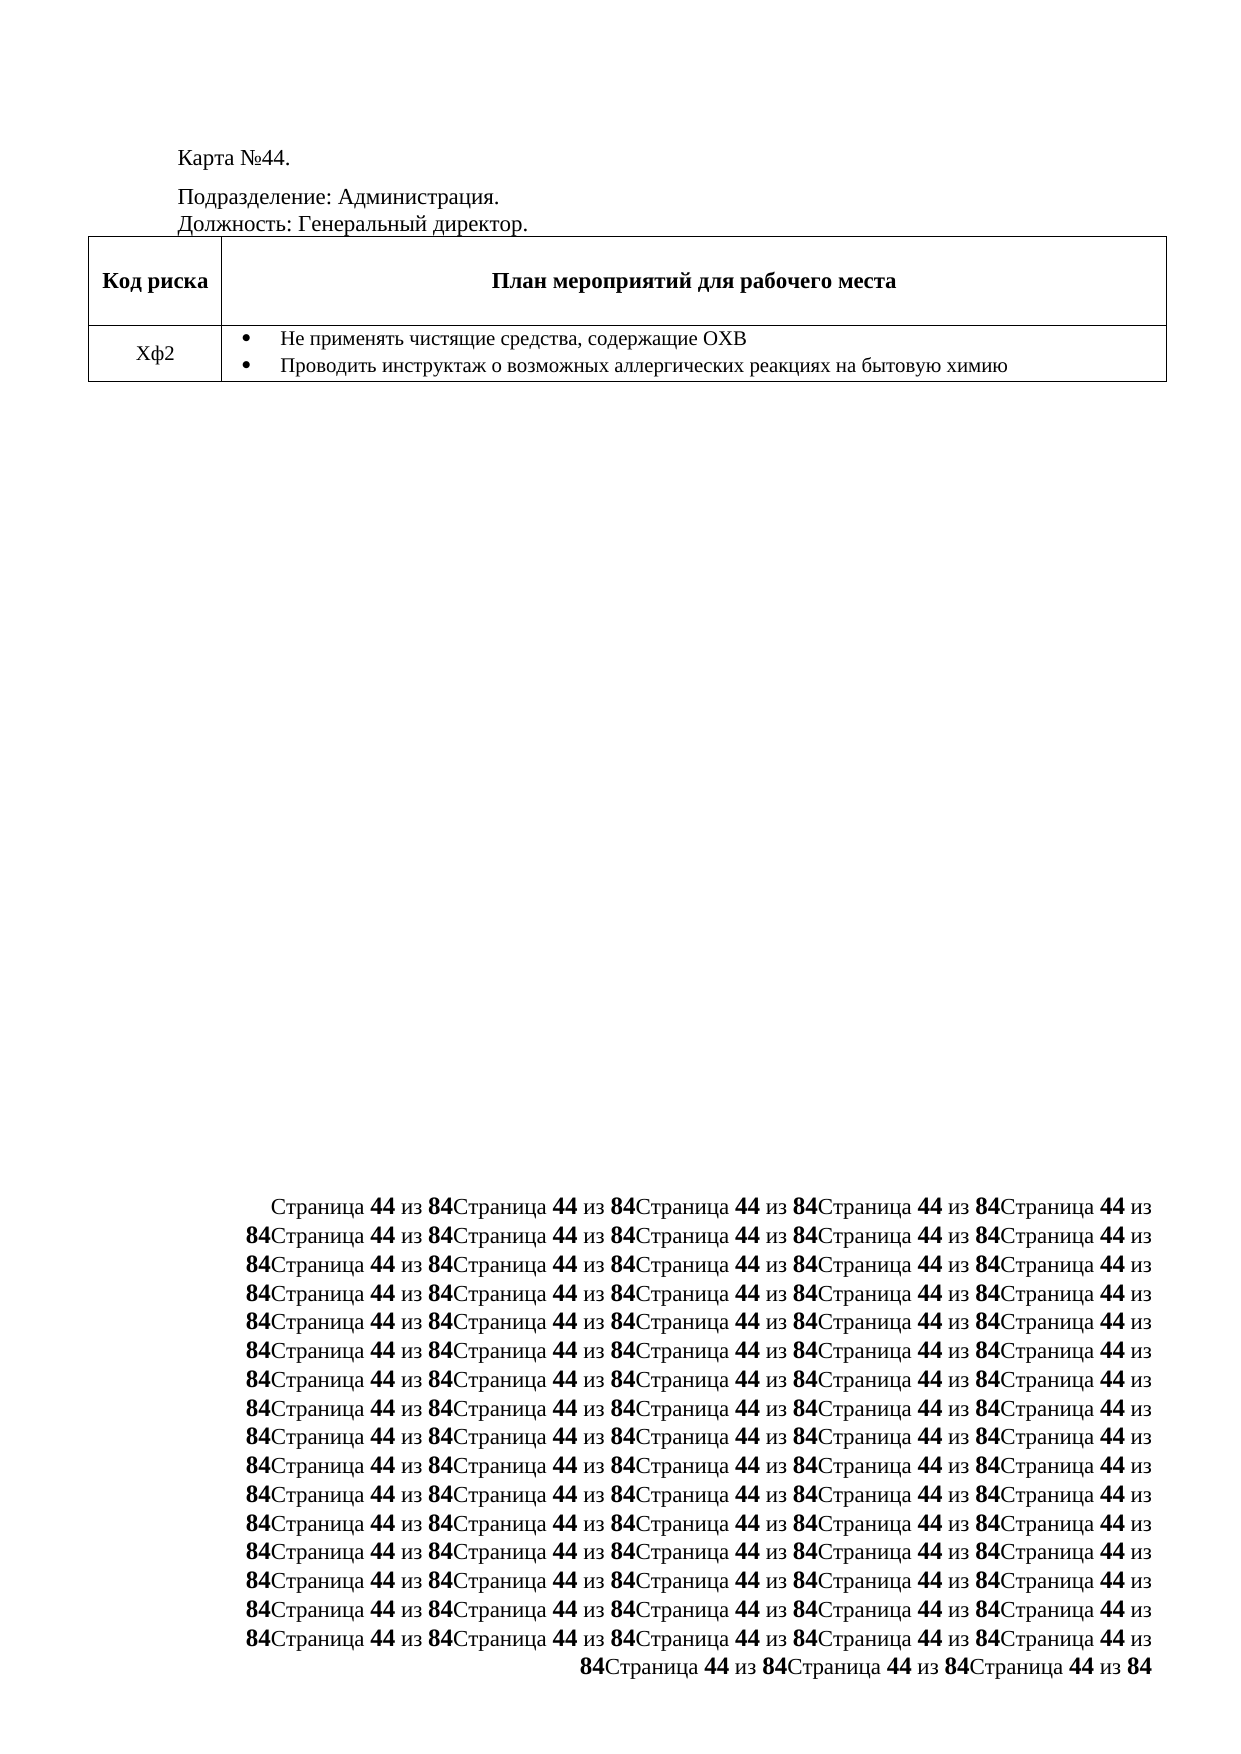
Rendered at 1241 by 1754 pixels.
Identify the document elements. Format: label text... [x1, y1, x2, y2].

text Подразделение: Администрация. [177, 183, 1152, 210]
text Карта №44. [177, 144, 1152, 171]
text Должность: Генеральный директор. [177, 210, 1152, 236]
table_header План мероприятий для рабочего места [222, 237, 1166, 324]
table_header Код риска [89, 237, 221, 324]
table_cell Хф2 [89, 326, 221, 381]
table_cell Не применять чистящие средства, содержащие ОХВ Проводить инструктаж о возможных аллергических реакциях на бытовую химию [222, 326, 1166, 381]
